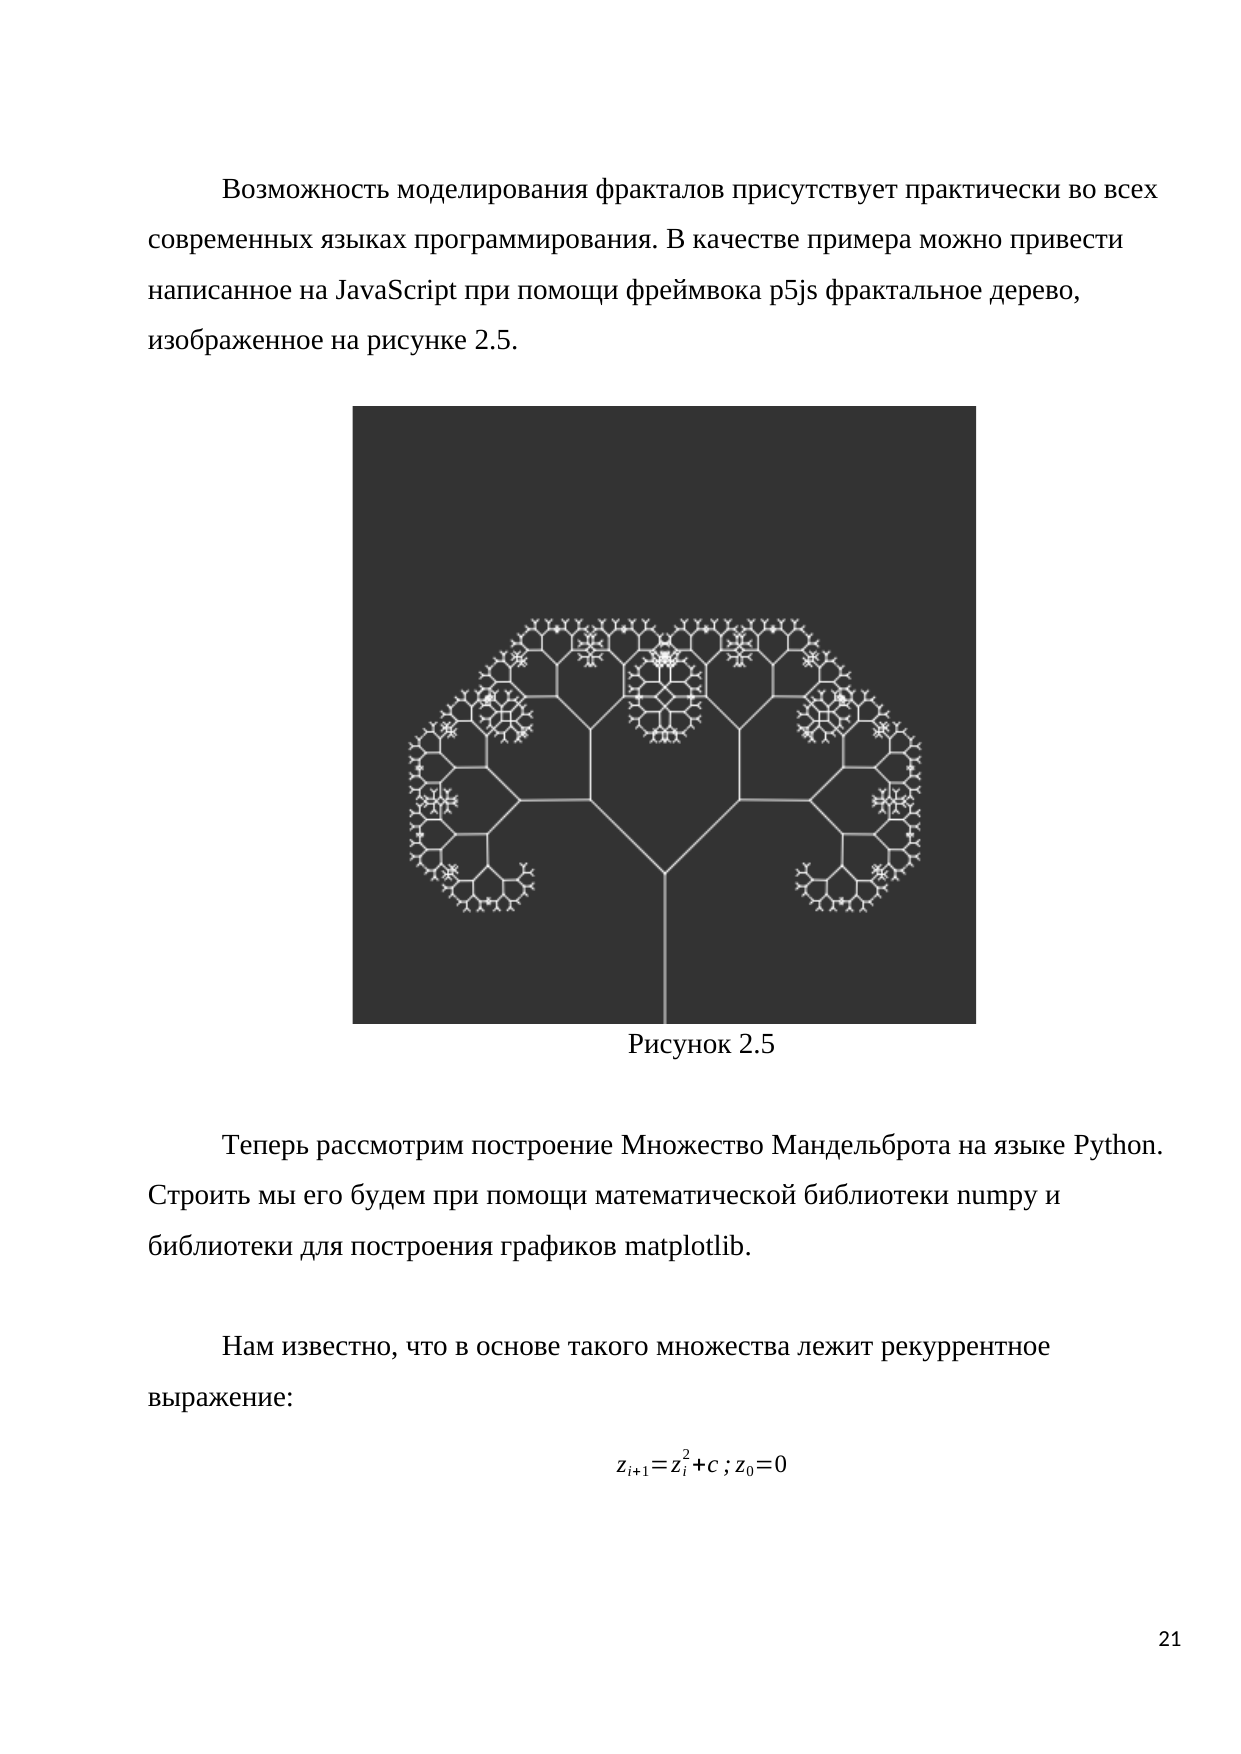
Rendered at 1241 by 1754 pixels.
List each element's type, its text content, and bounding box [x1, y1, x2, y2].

text Возможность моделирования фракталов присутствует практически во всех современных языках программирования. В качестве примера можно привести написанное на JavaScript при помощи фреймвока p5js фрактальное дерево, изображенное на рисунке 2.5. [148, 171, 1181, 356]
text Нам известно, что в основе такого множества лежит рекуррентное выражение: [148, 1328, 1181, 1412]
text Теперь рассмотрим построение Множество Мандельброта на языке Python. Строить мы его будем при помощи математической библиотеки numpy и библиотеки для построения графиков matplotlib. [148, 1127, 1181, 1261]
text Рисунок 2.5 [148, 1026, 1181, 1060]
picture [352, 406, 977, 1024]
